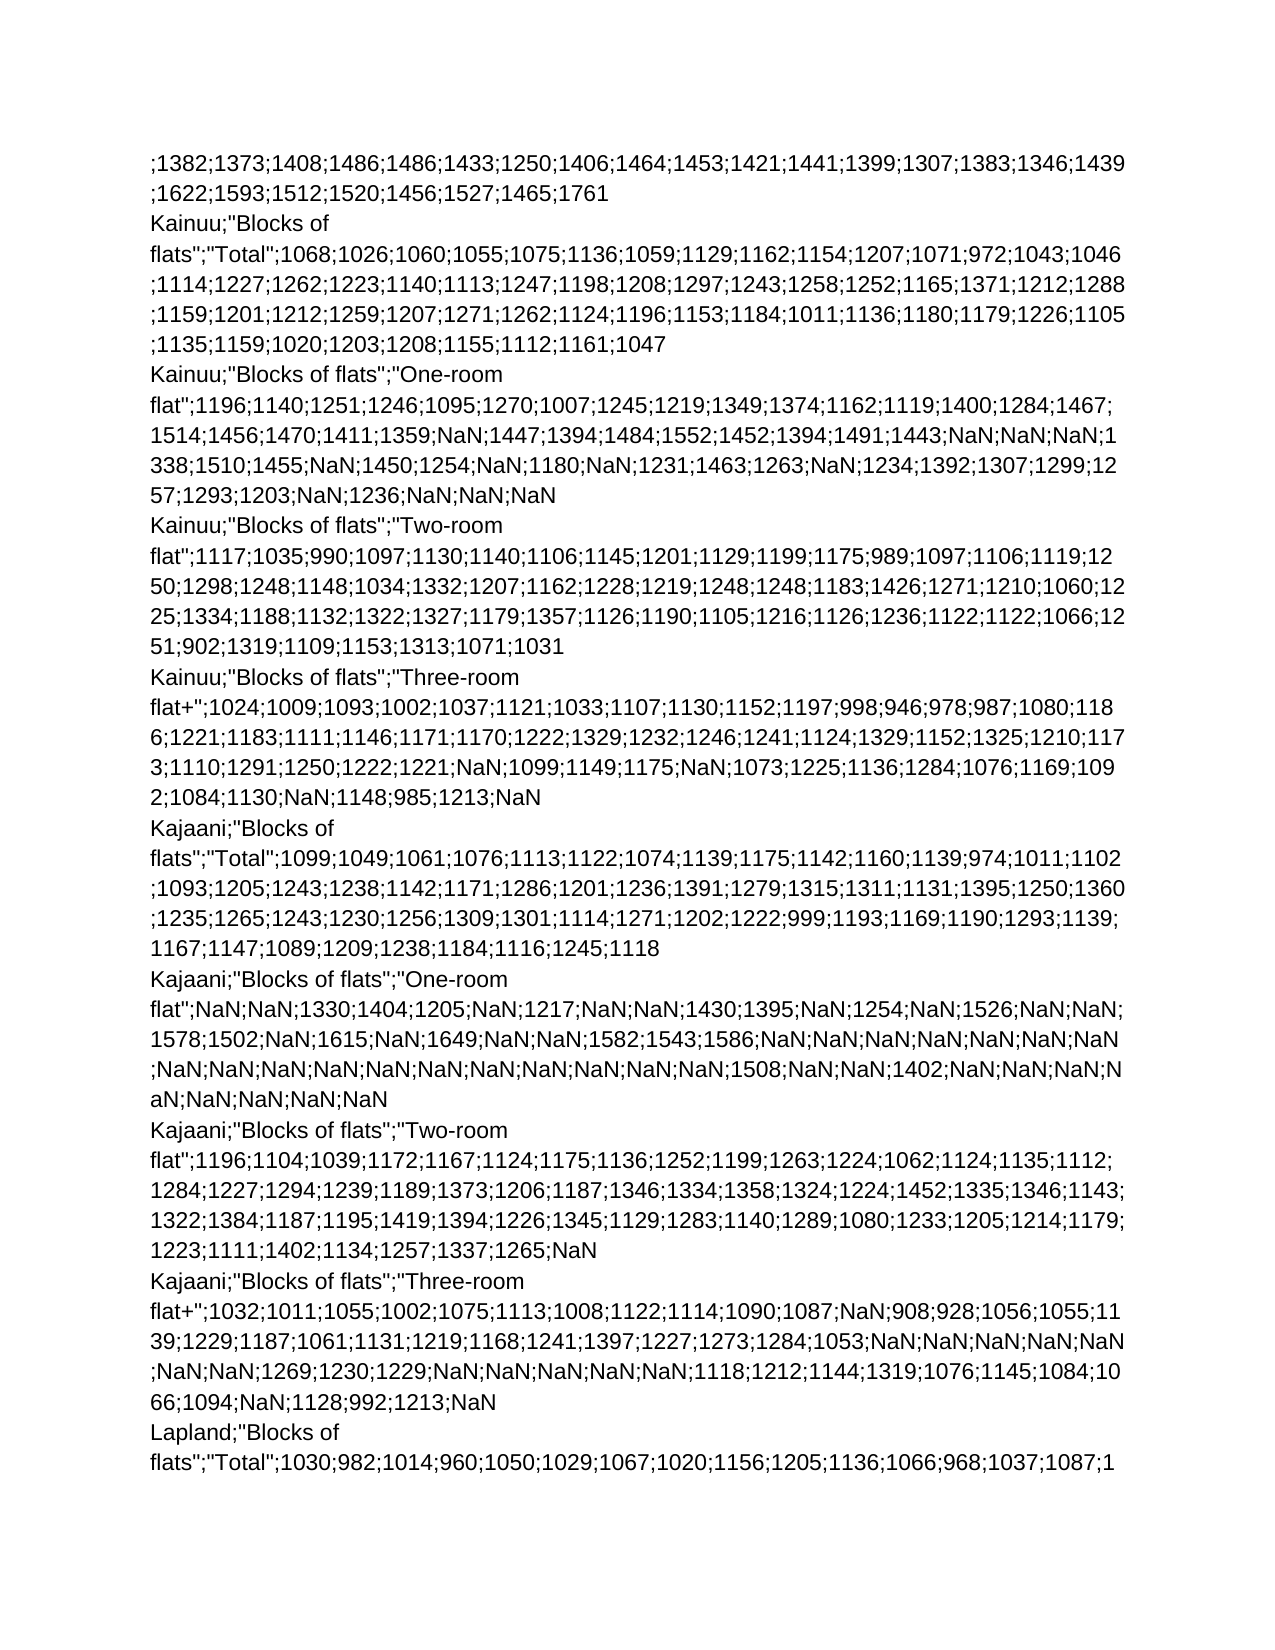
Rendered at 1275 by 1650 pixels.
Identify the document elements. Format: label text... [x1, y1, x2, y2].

text Kainuu;"Blocks of flats";"Three-room flat+";1024;1009;1093;1002;1037;1121;1033;1107;1130;1152;1197;998;946;978;987;1080;1186;1221;1183;1111;1146;1171;1170;1222;1329;1232;1246;1241;1124;1329;1152;1325;1210;1173;1110;1291;1250;1222;1221;NaN;1099;1149;1175;NaN;1073;1225;1136;1284;1076;1169;1092;1084;1130;NaN;1148;985;1213;NaN [150, 663, 1125, 811]
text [150, 150, 1125, 207]
text Kajaani;"Blocks of flats";"One-room flat";NaN;NaN;1330;1404;1205;NaN;1217;NaN;NaN;1430;1395;NaN;1254;NaN;1526;NaN;NaN;1578;1502;NaN;1615;NaN;1649;NaN;NaN;1582;1543;1586;NaN;NaN;NaN;NaN;NaN;NaN;NaN;NaN;NaN;NaN;NaN;NaN;NaN;NaN;NaN;NaN;NaN;NaN;1508;NaN;NaN;1402;NaN;NaN;NaN;NaN;NaN;NaN;NaN;NaN [150, 966, 1125, 1113]
text Kajaani;"Blocks of flats";"Two-room flat";1196;1104;1039;1172;1167;1124;1175;1136;1252;1199;1263;1224;1062;1124;1135;1112;1284;1227;1294;1239;1189;1373;1206;1187;1346;1334;1358;1324;1224;1452;1335;1346;1143;1322;1384;1187;1195;1419;1394;1226;1345;1129;1283;1140;1289;1080;1233;1205;1214;1179;1223;1111;1402;1134;1257;1337;1265;NaN [150, 1117, 1125, 1264]
text Kajaani;"Blocks of flats";"Three-room flat+";1032;1011;1055;1002;1075;1113;1008;1122;1114;1090;1087;NaN;908;928;1056;1055;1139;1229;1187;1061;1131;1219;1168;1241;1397;1227;1273;1284;1053;NaN;NaN;NaN;NaN;NaN;NaN;NaN;1269;1230;1229;NaN;NaN;NaN;NaN;NaN;1118;1212;1144;1319;1076;1145;1084;1066;1094;NaN;1128;992;1213;NaN [150, 1268, 1125, 1415]
text Kajaani;"Blocks of flats";"Total";1099;1049;1061;1076;1113;1122;1074;1139;1175;1142;1160;1139;974;1011;1102;1093;1205;1243;1238;1142;1171;1286;1201;1236;1391;1279;1315;1311;1131;1395;1250;1360;1235;1265;1243;1230;1256;1309;1301;1114;1271;1202;1222;999;1193;1169;1190;1293;1139;1167;1147;1089;1209;1238;1184;1116;1245;1118 [150, 814, 1125, 962]
text Kainuu;"Blocks of flats";"Total";1068;1026;1060;1055;1075;1136;1059;1129;1162;1154;1207;1071;972;1043;1046;1114;1227;1262;1223;1140;1113;1247;1198;1208;1297;1243;1258;1252;1165;1371;1212;1288;1159;1201;1212;1259;1207;1271;1262;1124;1196;1153;1184;1011;1136;1180;1179;1226;1105;1135;1159;1020;1203;1208;1155;1112;1161;1047 [150, 210, 1125, 358]
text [150, 1419, 1125, 1475]
text Kainuu;"Blocks of flats";"Two-room flat";1117;1035;990;1097;1130;1140;1106;1145;1201;1129;1199;1175;989;1097;1106;1119;1250;1298;1248;1148;1034;1332;1207;1162;1228;1219;1248;1248;1183;1426;1271;1210;1060;1225;1334;1188;1132;1322;1327;1179;1357;1126;1190;1105;1216;1126;1236;1122;1122;1066;1251;902;1319;1109;1153;1313;1071;1031 [150, 512, 1125, 660]
text Kainuu;"Blocks of flats";"One-room flat";1196;1140;1251;1246;1095;1270;1007;1245;1219;1349;1374;1162;1119;1400;1284;1467;1514;1456;1470;1411;1359;NaN;1447;1394;1484;1552;1452;1394;1491;1443;NaN;NaN;NaN;1338;1510;1455;NaN;1450;1254;NaN;1180;NaN;1231;1463;1263;NaN;1234;1392;1307;1299;1257;1293;1203;NaN;1236;NaN;NaN;NaN [150, 361, 1125, 509]
